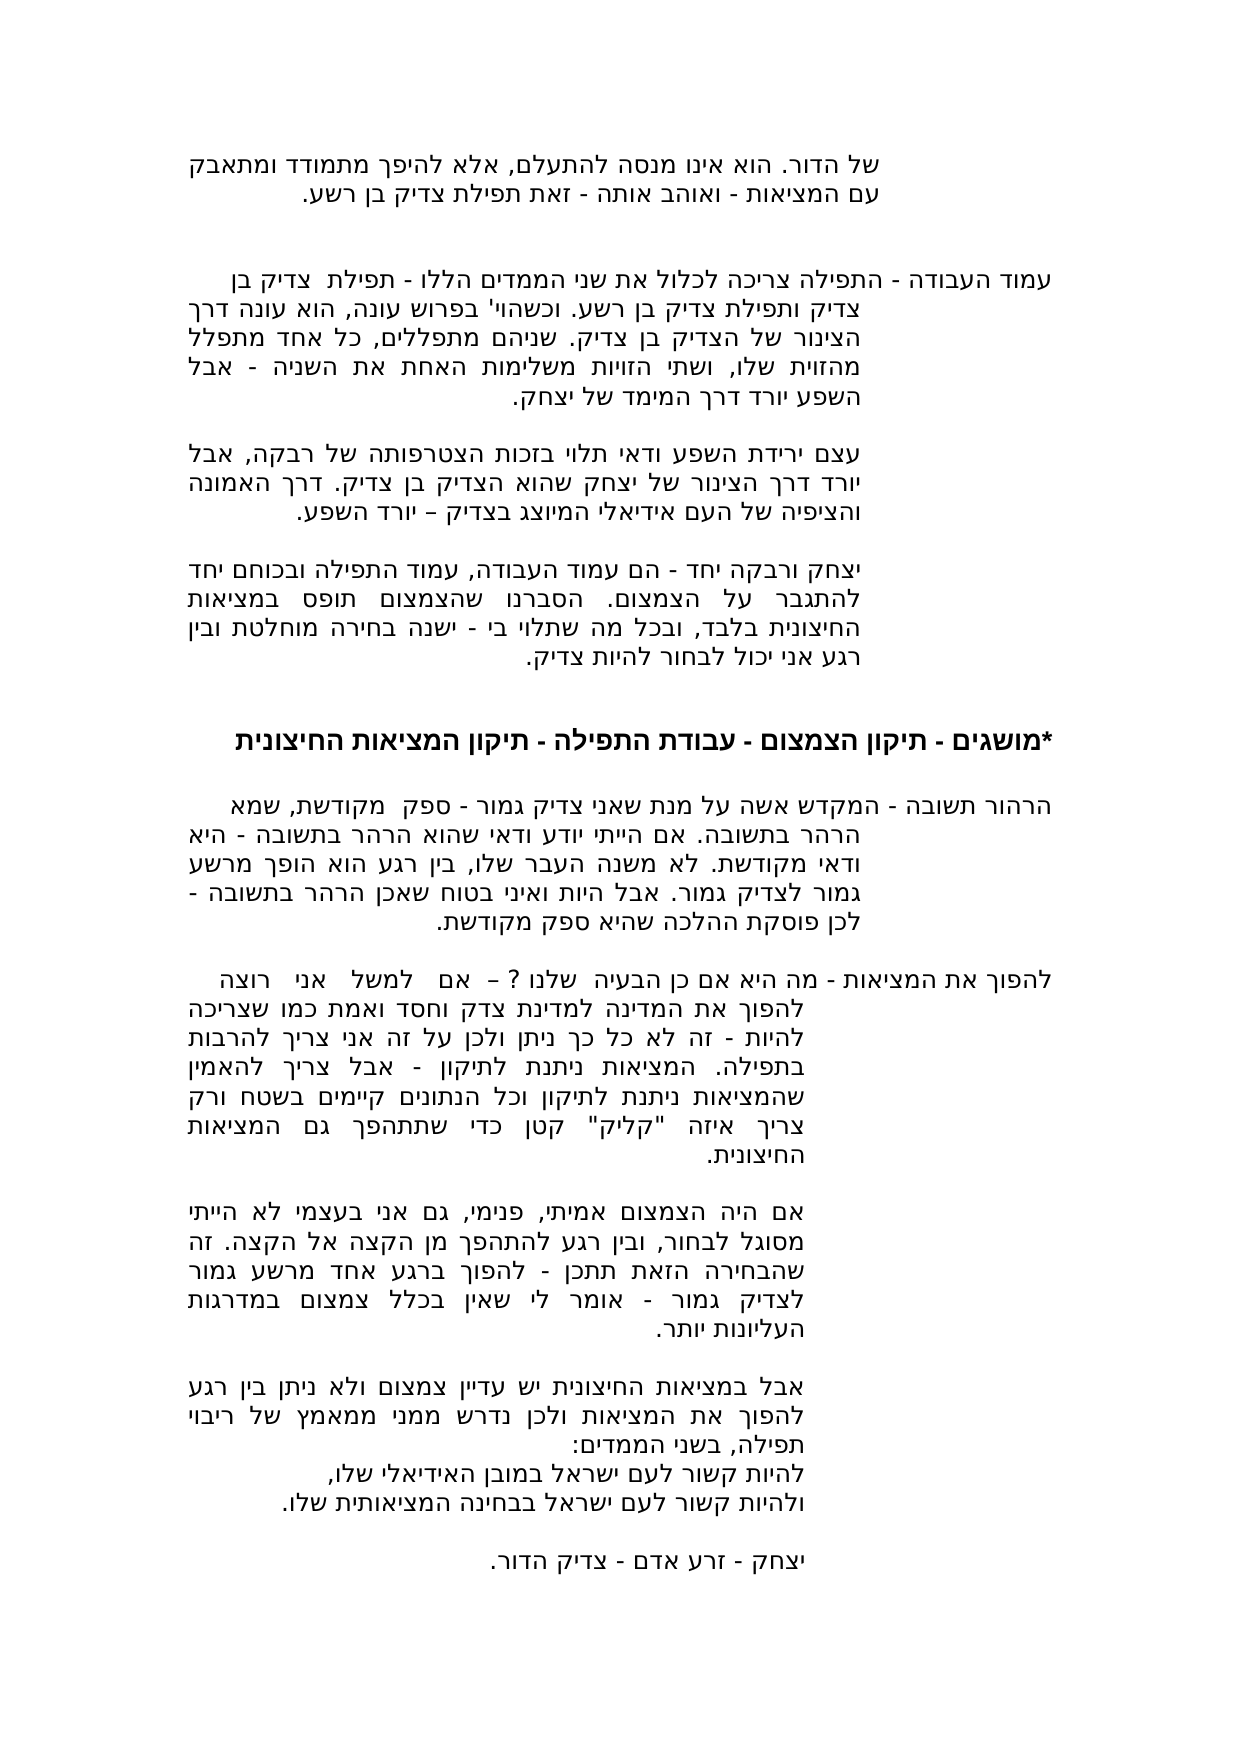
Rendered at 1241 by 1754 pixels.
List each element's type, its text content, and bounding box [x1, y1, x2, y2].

subtitle *מושגים - תיקון הצמצום - עבודת התפילה - תיקון המציאות החיצונית [187, 725, 1053, 756]
text יצחק - זרע אדם - צדיק הדור. [187, 1546, 805, 1575]
text להפוך את המציאות - מה היא אם כן הבעיה שלנו ? – אם למשל אני רוצה [187, 965, 1053, 994]
text יצחק ורבקה יחד - הם עמוד העבודה, עמוד התפילה ובכוחם יחד להתגבר על הצמצום. הסברנו שהצמצום תופס במציאות החיצונית בלבד, ובכל מה שתלוי בי - ישנה בחירה מוחלטת ובין רגע אני יכול לבחור להיות צדיק. [187, 555, 862, 672]
text אם היה הצמצום אמיתי, פנימי, גם אני בעצמי לא הייתי מסוגל לבחור, ובין רגע להתהפך מן הקצה אל הקצה. זה שהבחירה הזאת תתכן - להפוך ברגע אחד מרשע גמור לצדיק גמור - אומר לי שאין בכלל צמצום במדרגות העליונות יותר. [187, 1197, 805, 1343]
text עצם ירידת השפע ודאי תלוי בזכות הצטרפותה של רבקה, אבל יורד דרך הצינור של יצחק שהוא הצדיק בן צדיק. דרך האמונה והציפיה של העם אידיאלי המיוצג בצדיק – יורד השפע. [187, 439, 862, 527]
text ולהיות קשור לעם ישראל בבחינה המציאותית שלו. [187, 1488, 805, 1517]
text להיות קשור לעם ישראל במובן האידיאלי שלו, [187, 1459, 805, 1488]
text להפוך את המדינה למדינת צדק וחסד ואמת כמו שצריכה להיות - זה לא כל כך ניתן ולכן על זה אני צריך להרבות בתפילה. המציאות ניתנת לתיקון - אבל צריך להאמין שהמציאות ניתנת לתיקון וכל הנתונים קיימים בשטח ורק צריך איזה "קליק" קטן כדי שתתהפך גם המציאות החיצונית. [187, 994, 805, 1169]
text הרהר בתשובה. אם הייתי יודע ודאי שהוא הרהר בתשובה - היא ודאי מקודשת. לא משנה העבר שלו, בין רגע הוא הופך מרשע גמור לצדיק גמור. אבל היות ואיני בטוח שאכן הרהר בתשובה - לכן פוסקת ההלכה שהיא ספק מקודשת. [187, 820, 862, 937]
text של הדור. הוא אינו מנסה להתעלם, אלא להיפך מתמודד ומתאבק עם המציאות - ואוהב אותה - זאת תפילת צדיק בן רשע. [187, 150, 880, 208]
text אבל במציאות החיצונית יש עדיין צמצום ולא ניתן בין רגע להפוך את המציאות ולכן נדרש ממני ממאמץ של ריבוי תפילה, בשני הממדים: [187, 1372, 805, 1459]
text צדיק ותפילת צדיק בן רשע. וכשהוי' בפרוש עונה, הוא עונה דרך הצינור של הצדיק בן צדיק. שניהם מתפללים, כל אחד מתפלל מהזוית שלו, ושתי הזויות משלימות האחת את השניה - אבל השפע יורד דרך המימד של יצחק. [187, 294, 862, 411]
text עמוד העבודה - התפילה צריכה לכלול את שני הממדים הללו - תפילת צדיק בן [187, 265, 1053, 294]
text הרהור תשובה - המקדש אשה על מנת שאני צדיק גמור - ספק מקודשת, שמא [187, 791, 1053, 820]
